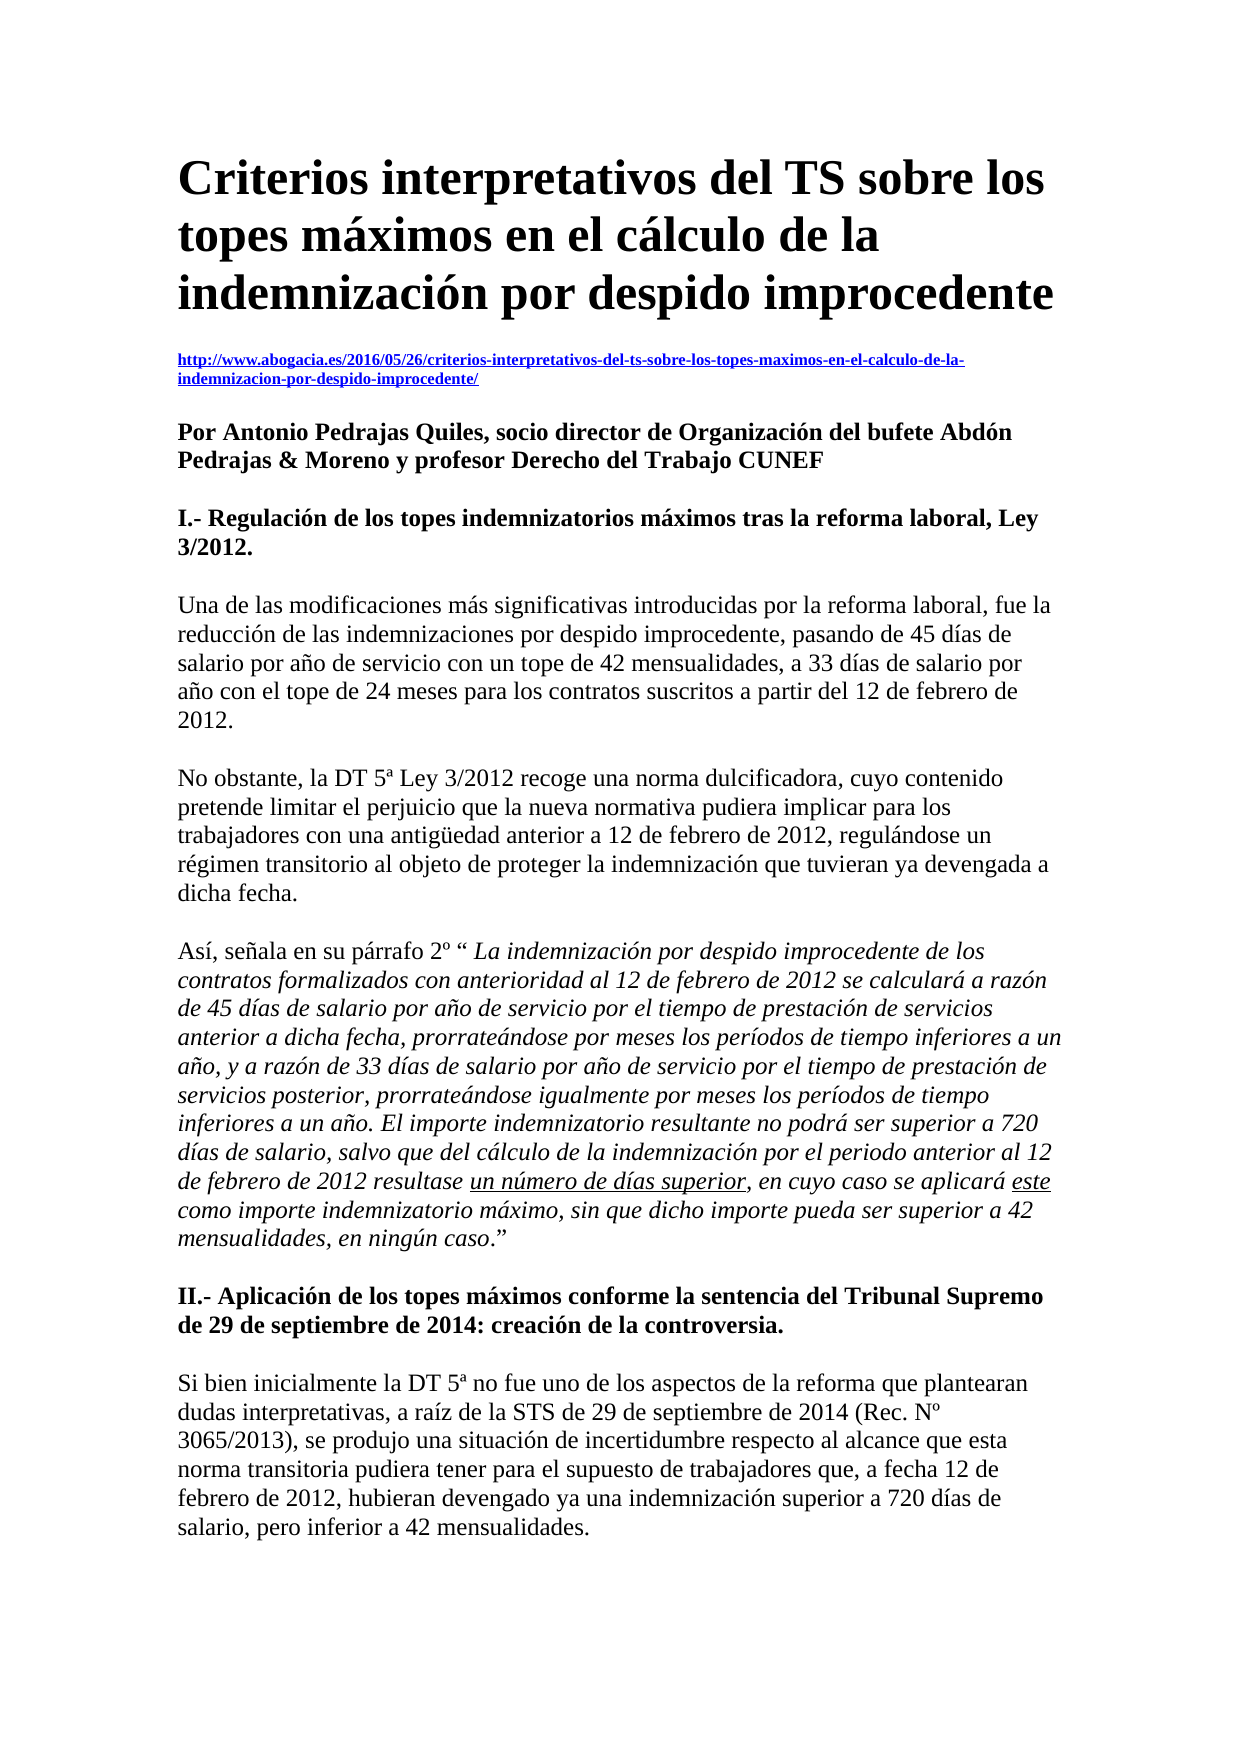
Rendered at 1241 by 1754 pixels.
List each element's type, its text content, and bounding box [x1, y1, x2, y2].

text Si bien inicialmente la DT 5ª no fue uno de los aspectos de la reforma que plantearan dudas interpretativas, a raíz de la STS de 29 de septiembre de 2014 (Rec. Nº 3065/2013), se produjo una situación de incertidumbre respecto al alcance que esta norma transitoria pudiera tener para el supuesto de trabajadores que, a fecha 12 de febrero de 2012, hubieran devengado ya una indemnización superior a 720 días de salario, pero inferior a 42 mensualidades. [177, 1368, 1063, 1541]
text Criterios interpretativos del TS sobre los topes máximos en el cálculo de la indemnización por despido improcedente [177, 148, 1063, 320]
text Una de las modificaciones más significativas introducidas por la reforma laboral, fue la reducción de las indemnizaciones por despido improcedente, pasando de 45 días de salario por año de servicio con un tope de 42 mensualidades, a 33 días de salario por año con el tope de 24 meses para los contratos suscritos a partir del 12 de febrero de 2012. [177, 590, 1063, 734]
text Por Antonio Pedrajas Quiles, socio director de Organización del bufete Abdón Pedrajas & Moreno y profesor Derecho del Trabajo CUNEF [177, 417, 1063, 474]
text Así, señala en su párrafo 2º “ La indemnización por despido improcedente de los contratos formalizados con anterioridad al 12 de febrero de 2012 se calculará a razón de 45 días de salario por año de servicio por el tiempo de prestación de servicios anterior a dicha fecha, prorrateándose por meses los períodos de tiempo inferiores a un año, y a razón de 33 días de salario por año de servicio por el tiempo de prestación de servicios posterior, prorrateándose igualmente por meses los períodos de tiempo inferiores a un año. El importe indemnizatorio resultante no podrá ser superior a 720 días de salario, salvo que del cálculo de la indemnización por el periodo anterior al 12 de febrero de 2012 resultase un número de días superior, en cuyo caso se aplicará este como importe indemnizatorio máximo, sin que dicho importe pueda ser superior a 42 mensualidades, en ningún caso.” [177, 936, 1063, 1252]
text I.- Regulación de los topes indemnizatorios máximos tras la reforma laboral, Ley 3/2012. [177, 503, 1063, 561]
text http://www.abogacia.es/2016/05/26/criterios-interpretativos-del-ts-sobre-los-topes-maximos-en-el-calculo-de-la-indemnizacion-por-despido-improcedente/ [177, 349, 1063, 388]
text II.- Aplicación de los topes máximos conforme la sentencia del Tribunal Supremo de 29 de septiembre de 2014: creación de la controversia. [177, 1281, 1063, 1339]
text No obstante, la DT 5ª Ley 3/2012 recoge una norma dulcificadora, cuyo contenido pretende limitar el perjuicio que la nueva normativa pudiera implicar para los trabajadores con una antigüedad anterior a 12 de febrero de 2012, regulándose un régimen transitorio al objeto de proteger la indemnización que tuvieran ya devengada a dicha fecha. [177, 763, 1063, 907]
